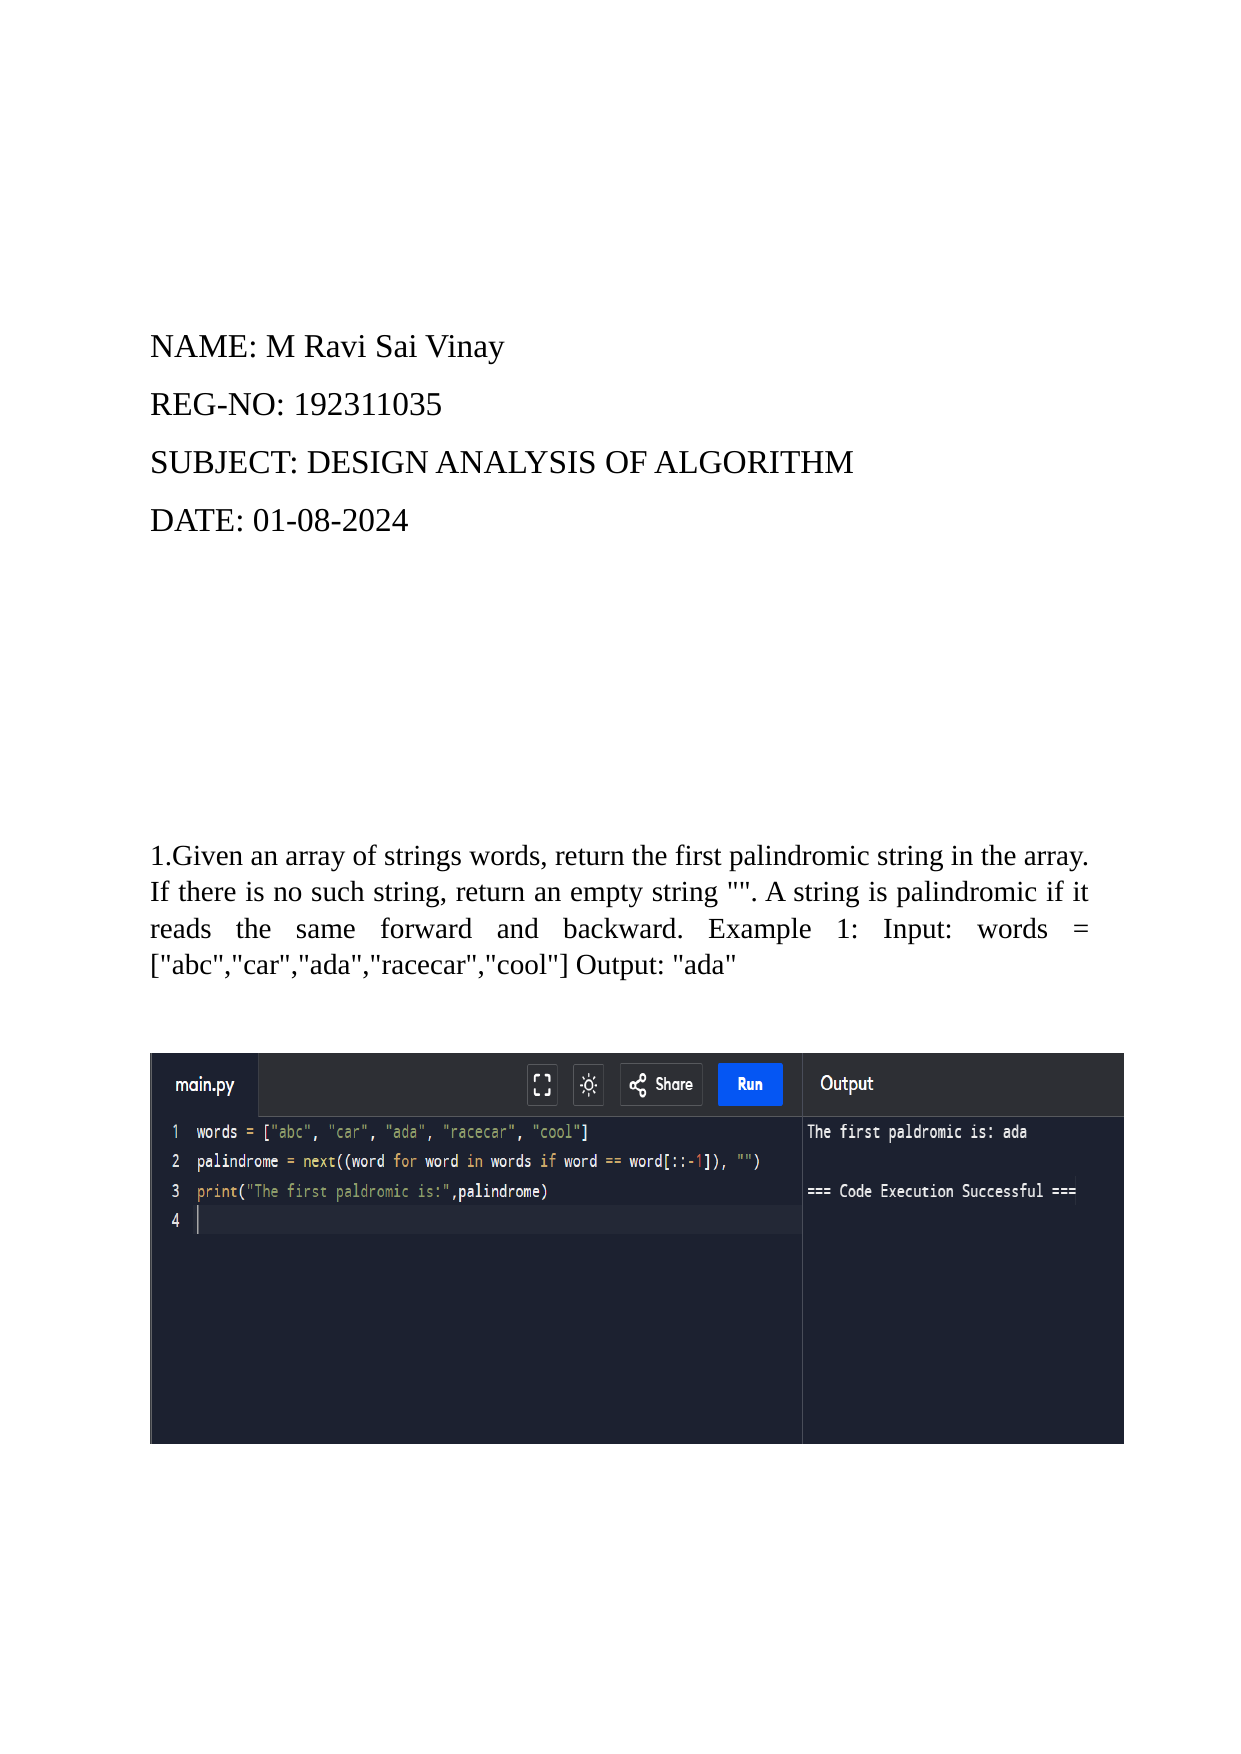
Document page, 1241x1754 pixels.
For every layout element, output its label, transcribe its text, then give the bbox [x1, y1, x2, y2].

text 1.Given an array of strings words, return the first palindromic string in the array. If there is no such string, return an empty string "". A string is palindromic if it reads the same forward and backward. Example 1: Input: words = ["abc","car","ada","racecar","cool"] Output: "ada" [150, 838, 1090, 980]
text REG-NO: 192311035 [150, 385, 1090, 423]
text SUBJECT: DESIGN ANALYSIS OF ALGORITHM [150, 443, 1090, 481]
text DATE: 01-08-2024 [150, 501, 1090, 539]
picture [150, 1053, 1124, 1444]
text NAME: M Ravi Sai Vinay [150, 327, 1090, 365]
